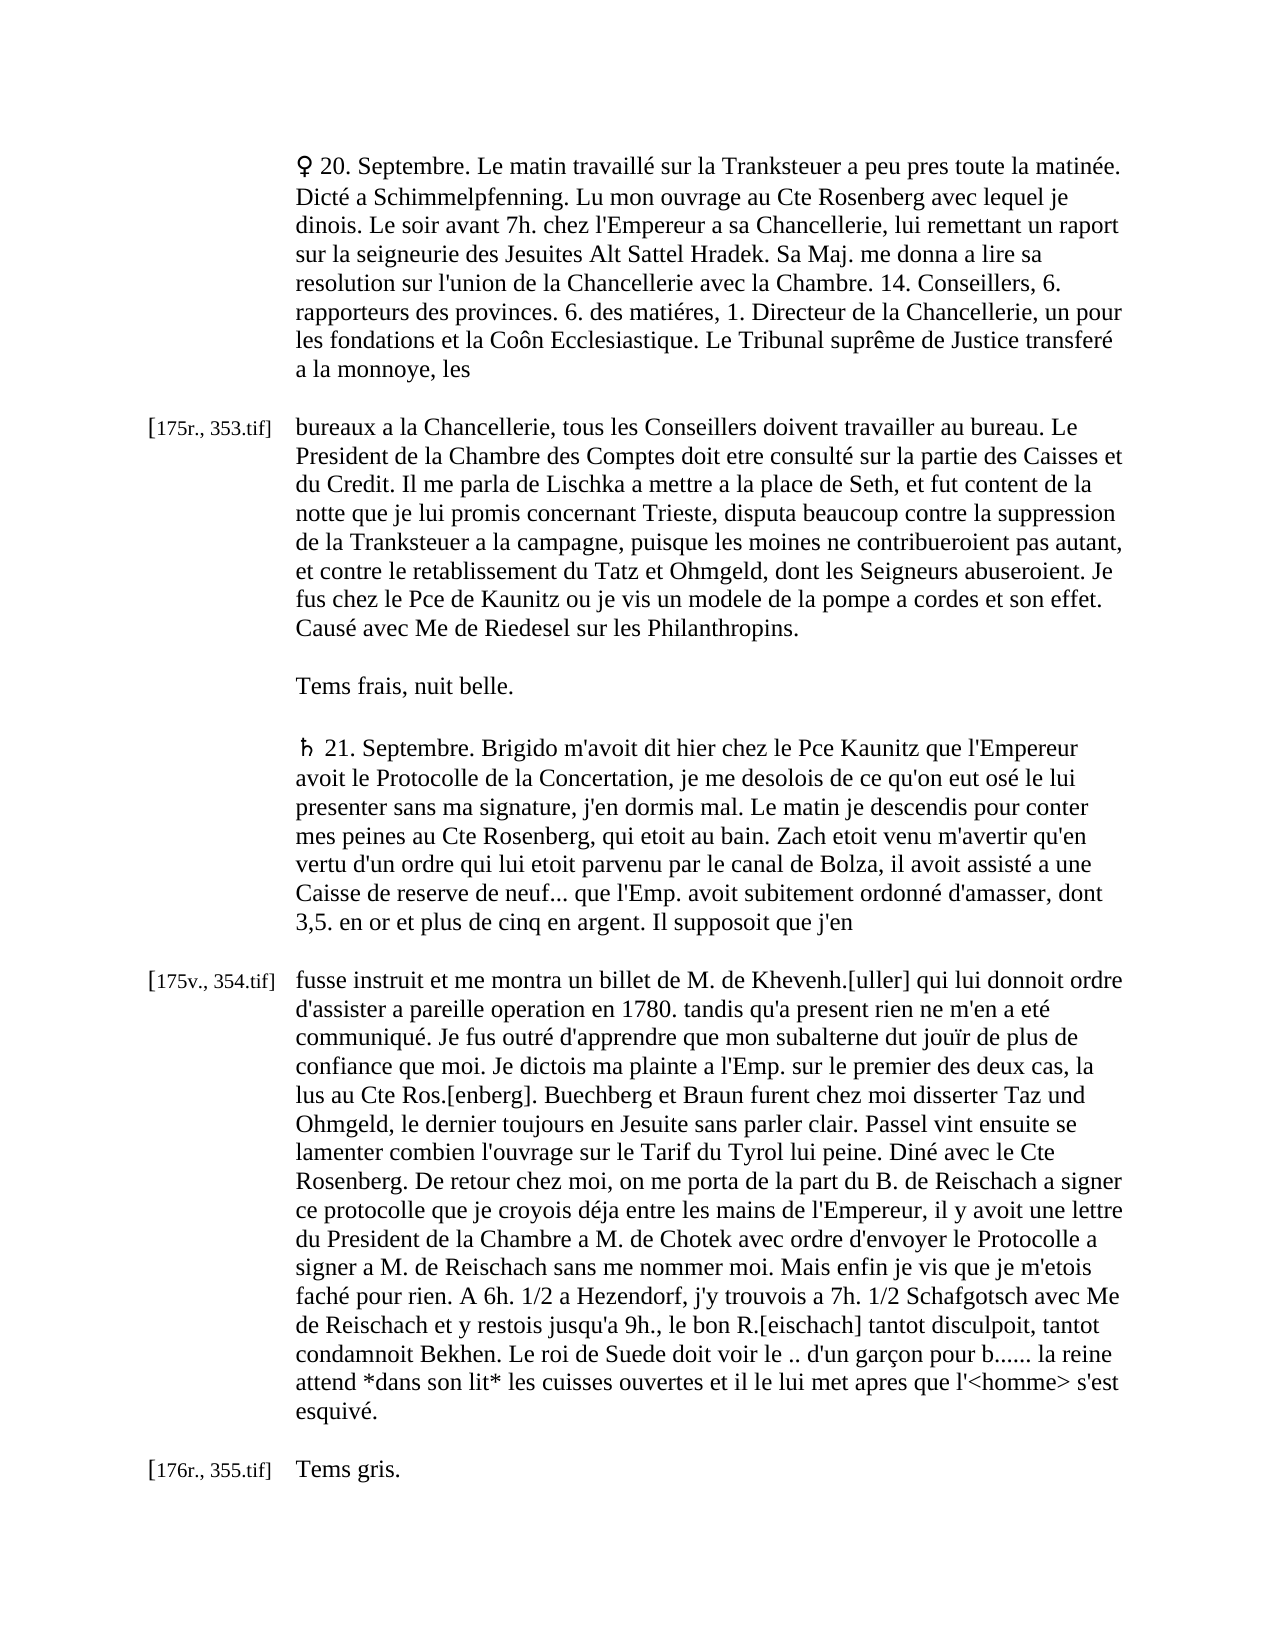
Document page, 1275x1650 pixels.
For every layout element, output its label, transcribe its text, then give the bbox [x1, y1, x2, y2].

text ︎ 20. Septembre. Le matin travaillé sur la Tranksteuer a peu pres toute la matinée. Dicté a Schimmelpfenning. Lu mon ouvrage au Cte Rosenberg avec lequel je dinois. Le soir avant 7h. chez l'Empereur a sa Chancellerie, lui remettant un raport sur la seigneurie des Jesuites Alt Sattel Hradek. Sa Maj. me donna a lire sa resolution sur l'union de la Chancellerie avec la Chambre. 14. Conseillers, 6. rapporteurs des provinces. 6. des matiéres, 1. Directeur de la Chancellerie, un pour les fondations et la Coôn Ecclesiastique. Le Tribunal suprême de Justice transferé a la monnoye, les [148, 148, 1127, 383]
text ♄ 21. Septembre. Brigido m'avoit dit hier chez le Pce Kaunitz que l'Empereur avoit le Protocolle de la Concertation, je me desolois de ce qu'on eut osé le lui presenter sans ma signature, j'en dormis mal. Le matin je descendis pour conter mes peines au Cte Rosenberg, qui etoit au bain. Zach etoit venu m'avertir qu'en vertu d'un ordre qui lui etoit parvenu par le canal de Bolza, il avoit assisté a une Caisse de reserve de neuf... que l'Emp. avoit subitement ordonné d'amasser, dont 3,5. en or et plus de cinq en argent. Il supposoit que j'en [148, 729, 1127, 936]
text [176r., 355.tif] Tems gris. [148, 1454, 1127, 1483]
text [175v., 354.tif] fusse instruit et me montra un billet de M. de Khevenh.[uller] qui lui donnoit ordre d'assister a pareille operation en 1780. tandis qu'a present rien ne m'en a eté communiqué. Je fus outré d'apprendre que mon subalterne dut jouïr de plus de confiance que moi. Je dictois ma plainte a l'Emp. sur le premier des deux cas, la lus au Cte Ros.[enberg]. Buechberg et Braun furent chez moi disserter Taz und Ohmgeld, le dernier toujours en Jesuite sans parler clair. Passel vint ensuite se lamenter combien l'ouvrage sur le Tarif du Tyrol lui peine. Diné avec le Cte Rosenberg. De retour chez moi, on me porta de la part du B. de Reischach a signer ce protocolle que je croyois déja entre les mains de l'Empereur, il y avoit une lettre du President de la Chambre a M. de Chotek avec ordre d'envoyer le Protocolle a signer a M. de Reischach sans me nommer moi. Mais enfin je vis que je m'etois faché pour rien. A 6h. 1/2 a Hezendorf, j'y trouvois a 7h. 1/2 Schafgotsch avec Me de Reischach et y restois jusqu'a 9h., le bon R.[eischach] tantot disculpoit, tantot condamnoit Bekhen. Le roi de Suede doit voir le .. d'un garçon pour b...... la reine attend *dans son lit* les cuisses ouvertes et il le lui met apres que l'<homme> s'est esquivé. [148, 965, 1127, 1425]
text [175r., 353.tif] bureaux a la Chancellerie, tous les Conseillers doivent travailler au bureau. Le President de la Chambre des Comptes doit etre consulté sur la partie des Caisses et du Credit. Il me parla de Lischka a mettre a la place de Seth, et fut content de la notte que je lui promis concernant Trieste, disputa beaucoup contre la suppression de la Tranksteuer a la campagne, puisque les moines ne contribueroient pas autant, et contre le retablissement du Tatz et Ohmgeld, dont les Seigneurs abuseroient. Je fus chez le Pce de Kaunitz ou je vis un modele de la pompe a cordes et son effet. Causé avec Me de Riedesel sur les Philanthropins. [148, 412, 1127, 642]
text Tems frais, nuit belle. [148, 671, 1127, 700]
